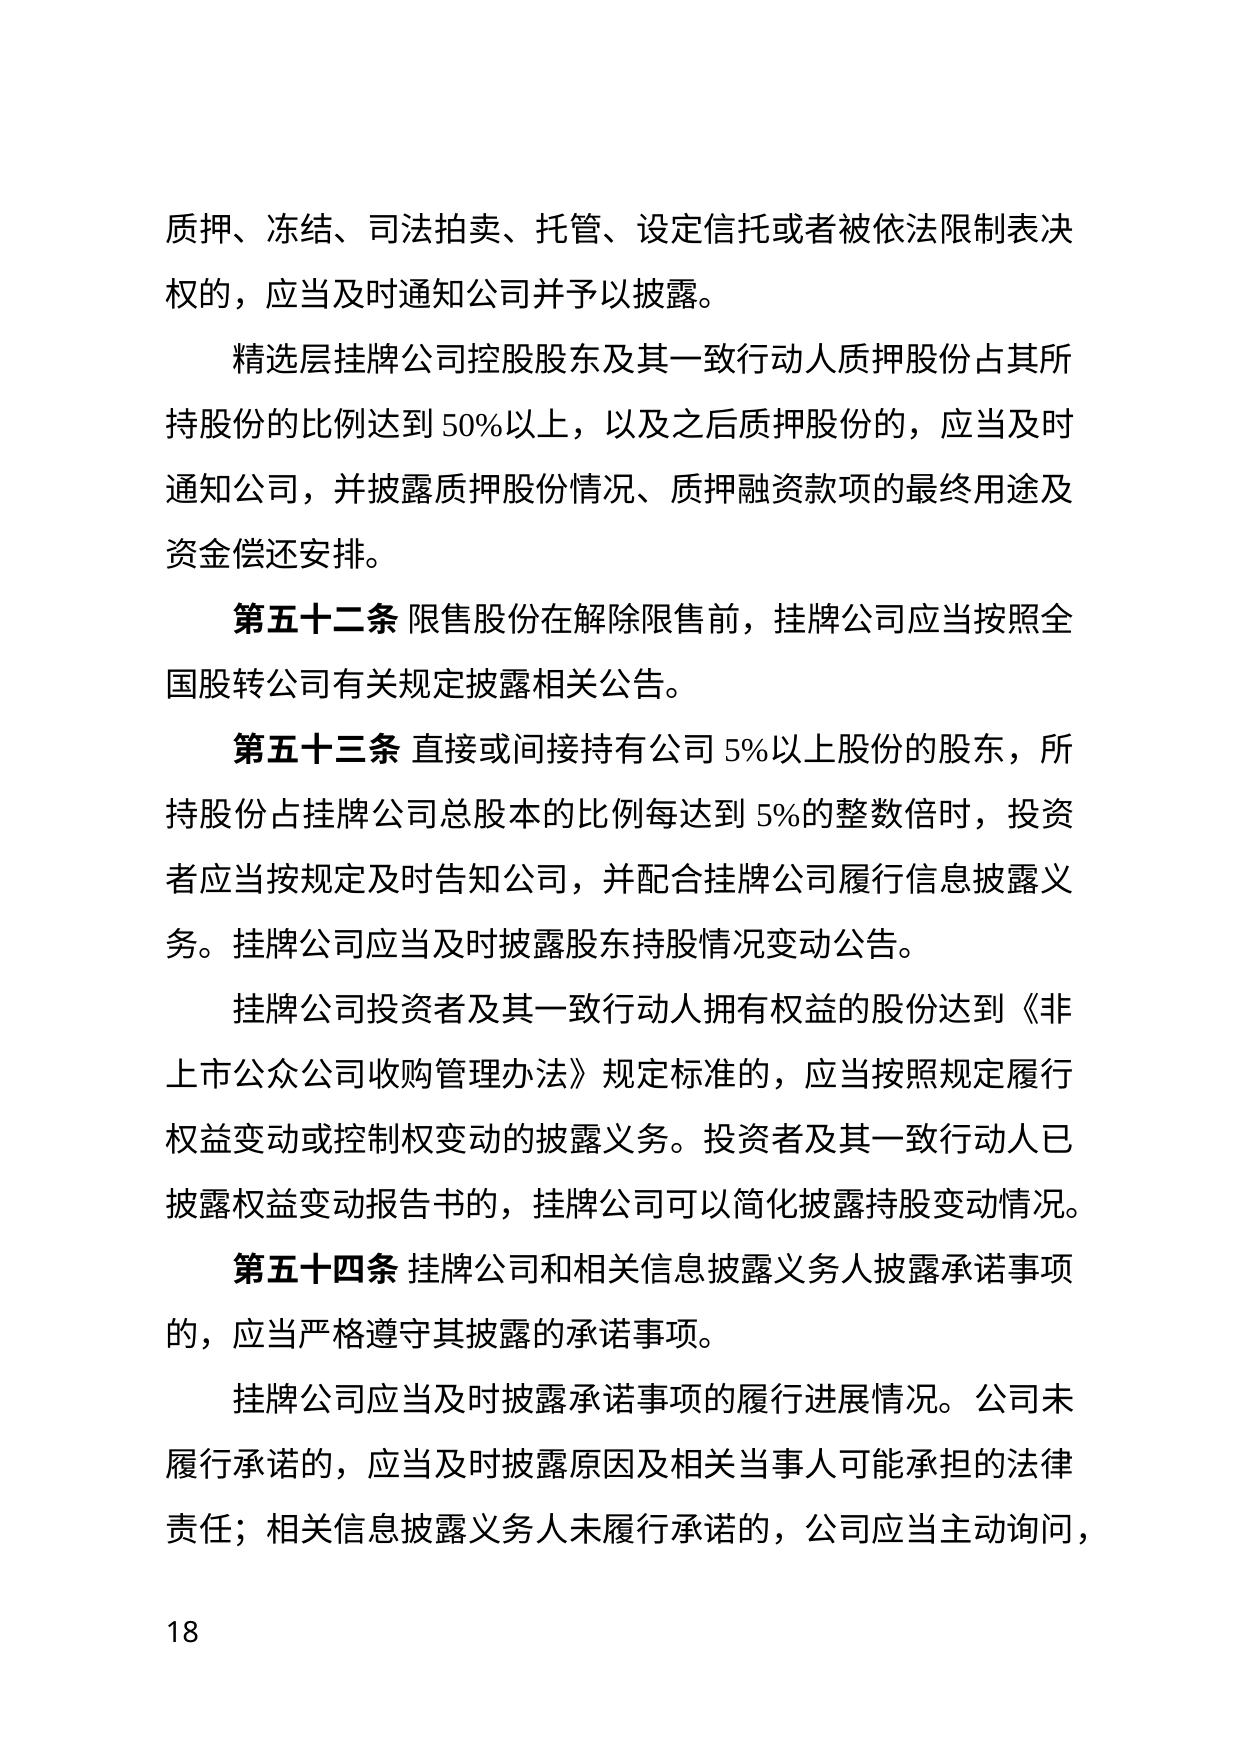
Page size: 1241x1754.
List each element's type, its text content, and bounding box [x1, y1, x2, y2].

text 第五十三条 直接或间接持有公司5%以上股份的股东，所持股份占挂牌公司总股本的比例每达到5%的整数倍时，投资者应当按规定及时告知公司，并配合挂牌公司履行信息披露义务。挂牌公司应当及时披露股东持股情况变动公告。 [165, 714, 1075, 974]
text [165, 194, 1075, 324]
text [165, 1364, 1075, 1559]
text 精选层挂牌公司控股股东及其一致行动人质押股份占其所持股份的比例达到50%以上，以及之后质押股份的，应当及时通知公司，并披露质押股份情况、质押融资款项的最终用途及资金偿还安排。 [165, 324, 1075, 584]
text 第五十四条 挂牌公司和相关信息披露义务人披露承诺事项的，应当严格遵守其披露的承诺事项。 [165, 1234, 1075, 1364]
text 第五十二条 限售股份在解除限售前，挂牌公司应当按照全国股转公司有关规定披露相关公告。 [165, 584, 1075, 714]
text 挂牌公司投资者及其一致行动人拥有权益的股份达到《非上市公众公司收购管理办法》规定标准的，应当按照规定履行权益变动或控制权变动的披露义务。投资者及其一致行动人已披露权益变动报告书的，挂牌公司可以简化披露持股变动情况。 [165, 974, 1075, 1234]
